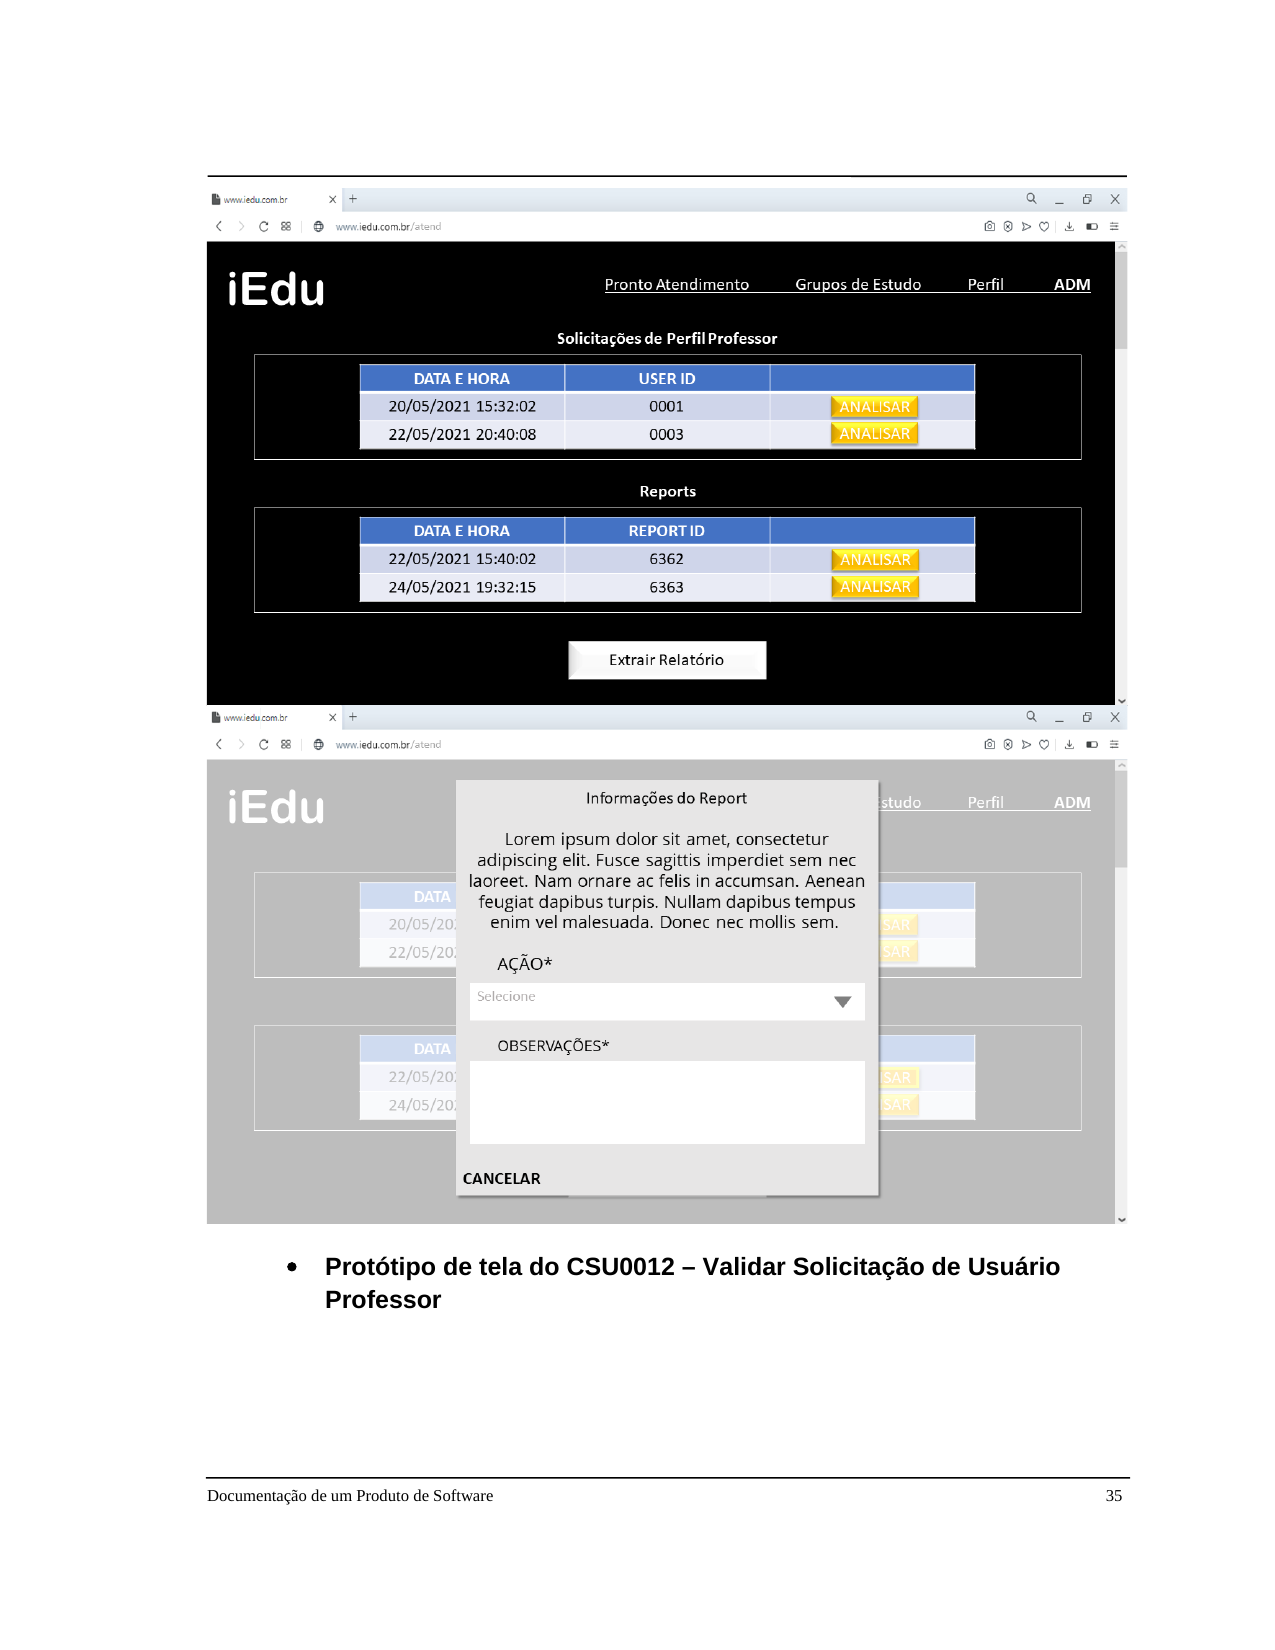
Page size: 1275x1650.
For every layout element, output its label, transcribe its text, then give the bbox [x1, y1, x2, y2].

list Protótipo de tela do CSU0012 – Validar Solicitação de Usuário Professor [287, 1252, 1127, 1314]
picture [206, 188, 1128, 1224]
